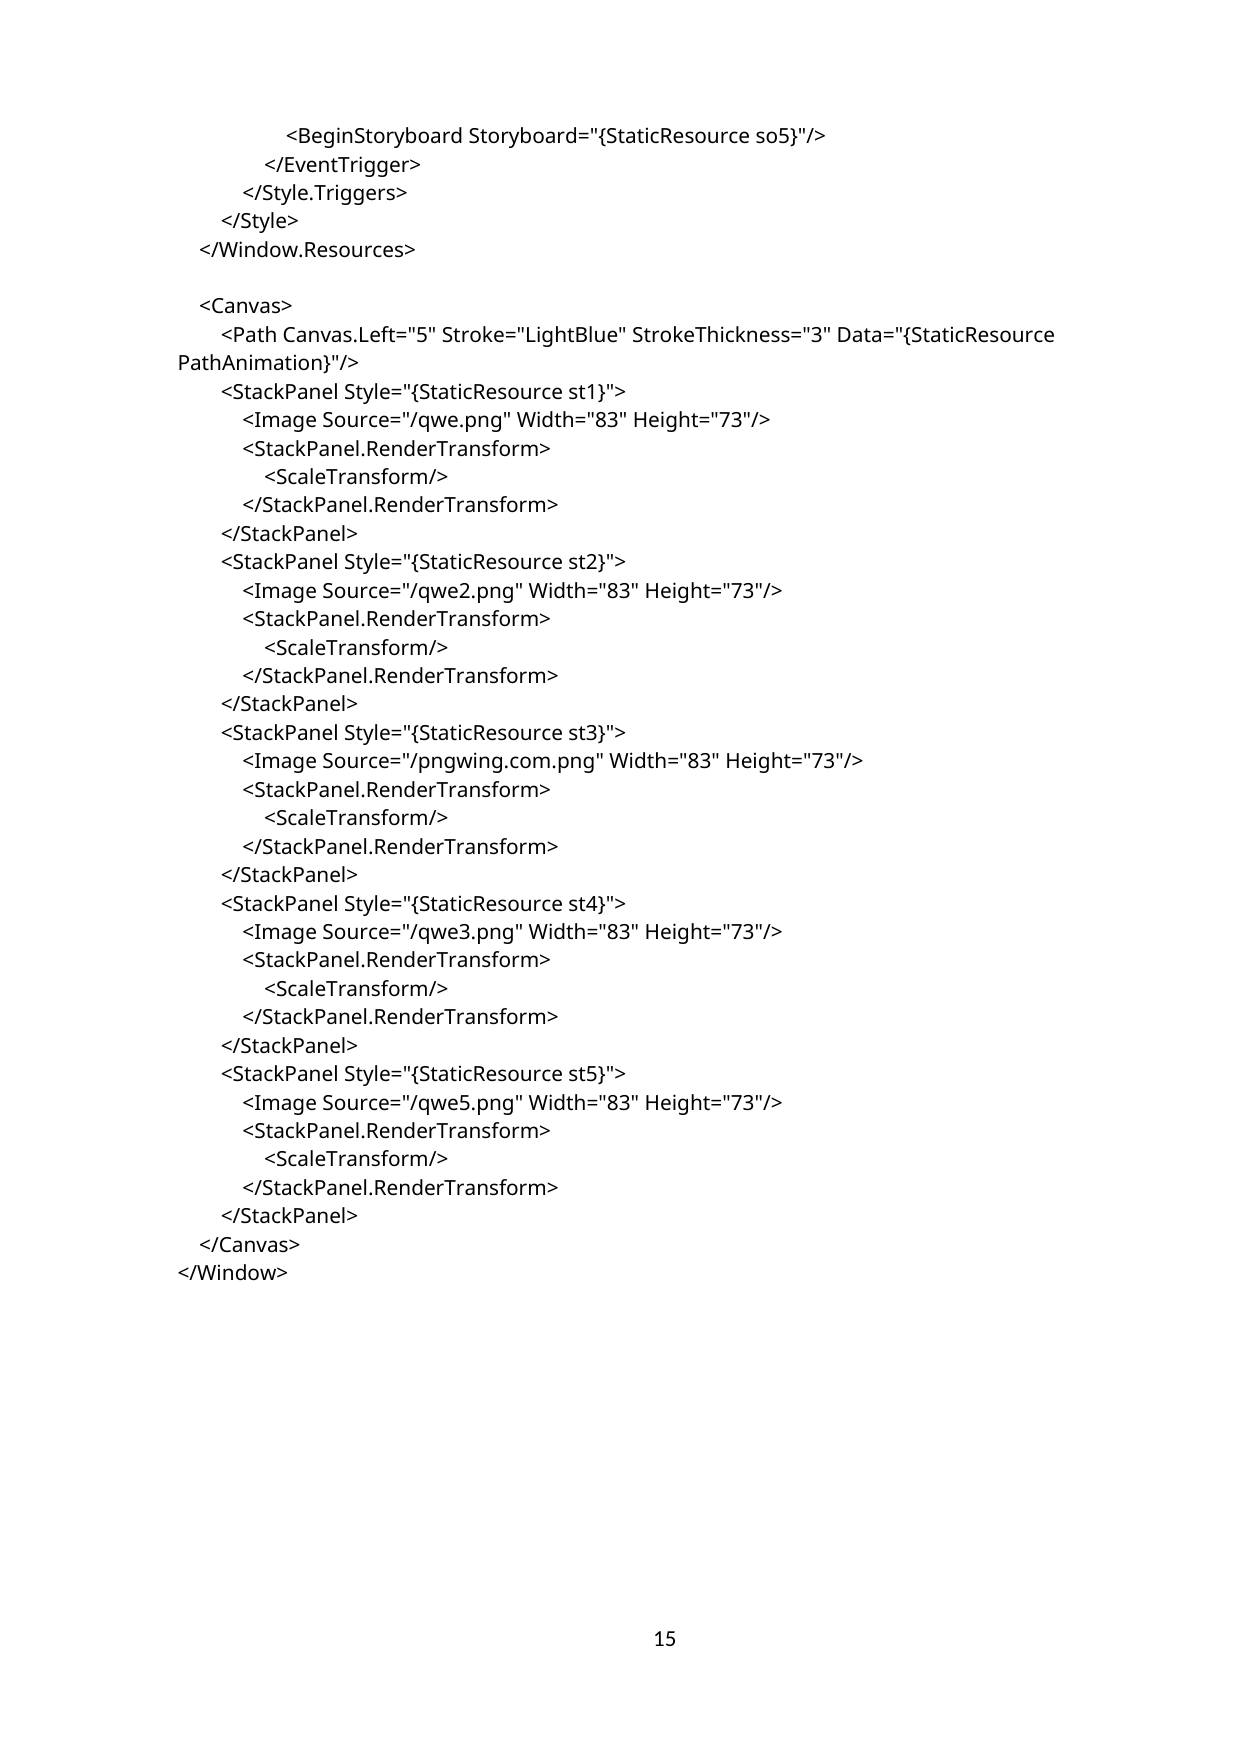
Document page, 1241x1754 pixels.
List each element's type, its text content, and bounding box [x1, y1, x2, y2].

text <ScaleTransform/> [177, 462, 1152, 491]
text <StackPanel Style="{StaticResource st5}"> [177, 1059, 1152, 1088]
text <Path Canvas.Left="5" Stroke="LightBlue" StrokeThickness="3" Data="{StaticResource PathAnimation}"/> [177, 320, 1152, 377]
text <Image Source="/qwe5.png" Width="83" Height="73"/> [177, 1088, 1152, 1116]
text </StackPanel> [177, 519, 1152, 547]
text </Style> [177, 207, 1152, 235]
text </EventTrigger> [177, 150, 1152, 178]
text <StackPanel Style="{StaticResource st4}"> [177, 889, 1152, 917]
text </StackPanel.RenderTransform> [177, 1173, 1152, 1201]
text <StackPanel.RenderTransform> [177, 946, 1152, 974]
text </StackPanel> [177, 1031, 1152, 1059]
text </StackPanel.RenderTransform> [177, 661, 1152, 689]
text <BeginStoryboard Storyboard="{StaticResource so5}"/> [174, 118, 1155, 150]
text <StackPanel Style="{StaticResource st1}"> [177, 377, 1152, 405]
text <ScaleTransform/> [177, 1144, 1152, 1173]
text </StackPanel.RenderTransform> [177, 491, 1152, 519]
text </StackPanel.RenderTransform> [177, 832, 1152, 860]
text <StackPanel.RenderTransform> [177, 1116, 1152, 1144]
text </Style.Triggers> [177, 178, 1152, 207]
text </StackPanel.RenderTransform> [177, 1002, 1152, 1031]
text </StackPanel> [177, 1201, 1152, 1230]
text </Canvas> [177, 1230, 1152, 1258]
text </Window.Resources> [177, 235, 1152, 263]
text <Image Source="/qwe3.png" Width="83" Height="73"/> [177, 917, 1152, 946]
text <ScaleTransform/> [177, 974, 1152, 1002]
text <Image Source="/pngwing.com.png" Width="83" Height="73"/> [177, 746, 1152, 775]
text <Canvas> [177, 291, 1152, 320]
text <StackPanel.RenderTransform> [177, 604, 1152, 633]
text <StackPanel.RenderTransform> [177, 434, 1152, 462]
text <Image Source="/qwe2.png" Width="83" Height="73"/> [177, 576, 1152, 604]
text </Window> [177, 1258, 1152, 1287]
text <StackPanel Style="{StaticResource st3}"> [177, 718, 1152, 746]
text <StackPanel.RenderTransform> [177, 775, 1152, 803]
text </StackPanel> [177, 689, 1152, 718]
text <ScaleTransform/> [177, 803, 1152, 832]
text <ScaleTransform/> [177, 633, 1152, 661]
text <StackPanel Style="{StaticResource st2}"> [177, 547, 1152, 576]
text <Image Source="/qwe.png" Width="83" Height="73"/> [177, 405, 1152, 434]
text </StackPanel> [177, 860, 1152, 889]
